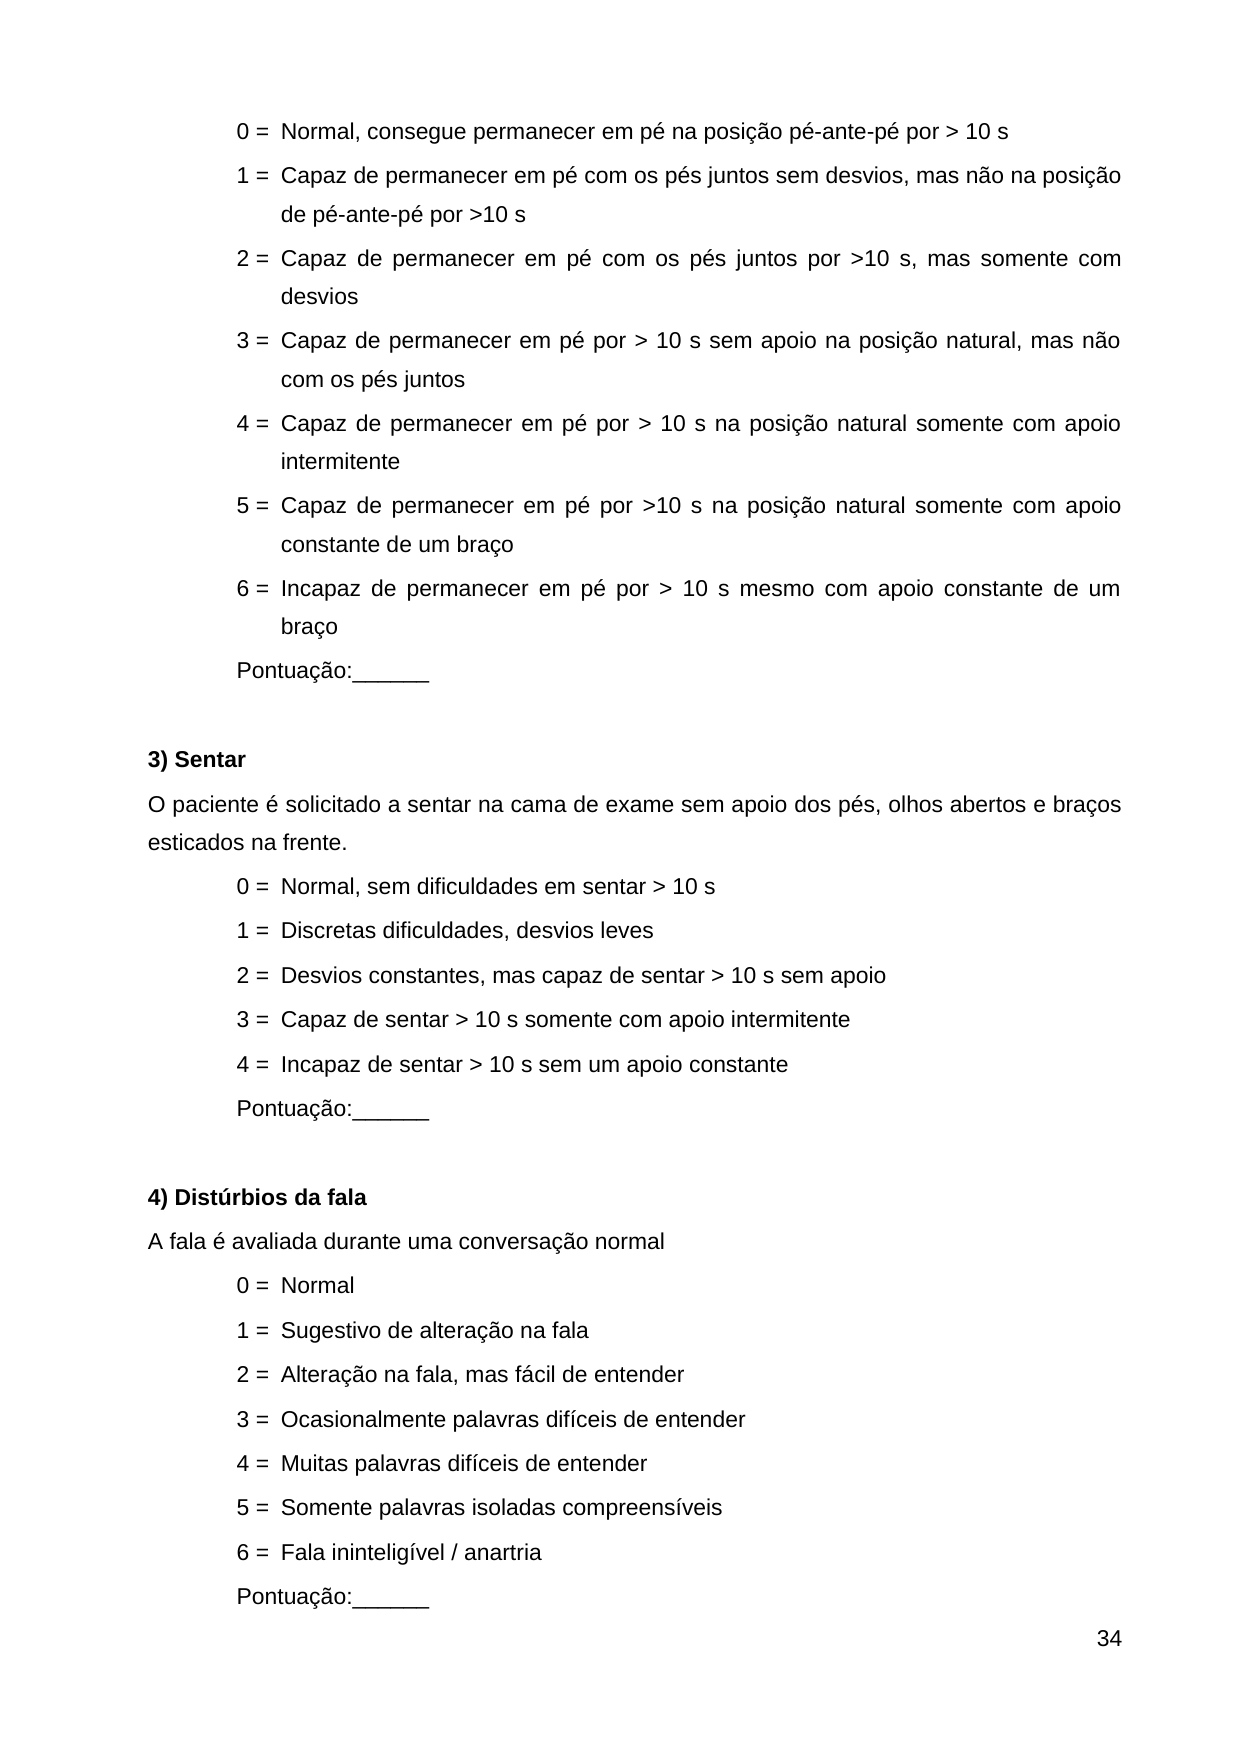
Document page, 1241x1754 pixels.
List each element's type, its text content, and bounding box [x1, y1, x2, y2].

text 3) Sentar [148, 746, 1122, 773]
text 6 = Fala ininteligível / anartria [236, 1539, 1122, 1565]
text 4 = Incapaz de sentar > 10 s sem um apoio constante [236, 1051, 1122, 1077]
text 4 = Muitas palavras difíceis de entender [236, 1450, 1122, 1476]
text 3 = Capaz de sentar > 10 s somente com apoio intermitente [236, 1006, 1122, 1033]
text 1 = Sugestivo de alteração na fala [236, 1317, 1122, 1343]
text 3 = Capaz de permanecer em pé por > 10 s sem apoio na posição natural, mas não com os pés juntos [236, 327, 1122, 392]
text 3 = Ocasionalmente palavras difíceis de entender [236, 1406, 1122, 1432]
text 5 = Capaz de permanecer em pé por >10 s na posição natural somente com apoio constante de um braço [236, 492, 1122, 557]
text 2 = Capaz de permanecer em pé com os pés juntos por >10 s, mas somente com desvios [236, 245, 1122, 309]
text 0 = Normal [236, 1272, 1122, 1299]
text 0 = Normal, consegue permanecer em pé na posição pé-ante-pé por > 10 s [236, 118, 1122, 144]
text 6 = Incapaz de permanecer em pé por > 10 s mesmo com apoio constante de um braço [236, 575, 1122, 639]
text 1 = Capaz de permanecer em pé com os pés juntos sem desvios, mas não na posição de pé-ante-pé por >10 s [236, 162, 1122, 227]
text 4 = Capaz de permanecer em pé por > 10 s na posição natural somente com apoio intermitente [236, 410, 1122, 474]
text Pontuação:______ [236, 657, 1122, 684]
text 1 = Discretas dificuldades, desvios leves [236, 917, 1122, 944]
text Pontuação:______ [236, 1583, 1122, 1609]
text 2 = Desvios constantes, mas capaz de sentar > 10 s sem apoio [236, 962, 1122, 988]
text 0 = Normal, sem dificuldades em sentar > 10 s [236, 873, 1122, 899]
text Pontuação:______ [236, 1095, 1122, 1121]
text 2 = Alteração na fala, mas fácil de entender [236, 1361, 1122, 1388]
text 4) Distúrbios da fala [148, 1184, 1122, 1210]
text O paciente é solicitado a sentar na cama de exame sem apoio dos pés, olhos abertos e braços esticados na frente. [148, 791, 1122, 855]
text A fala é avaliada durante uma conversação normal [148, 1228, 1122, 1254]
text 5 = Somente palavras isoladas compreensíveis [236, 1494, 1122, 1521]
